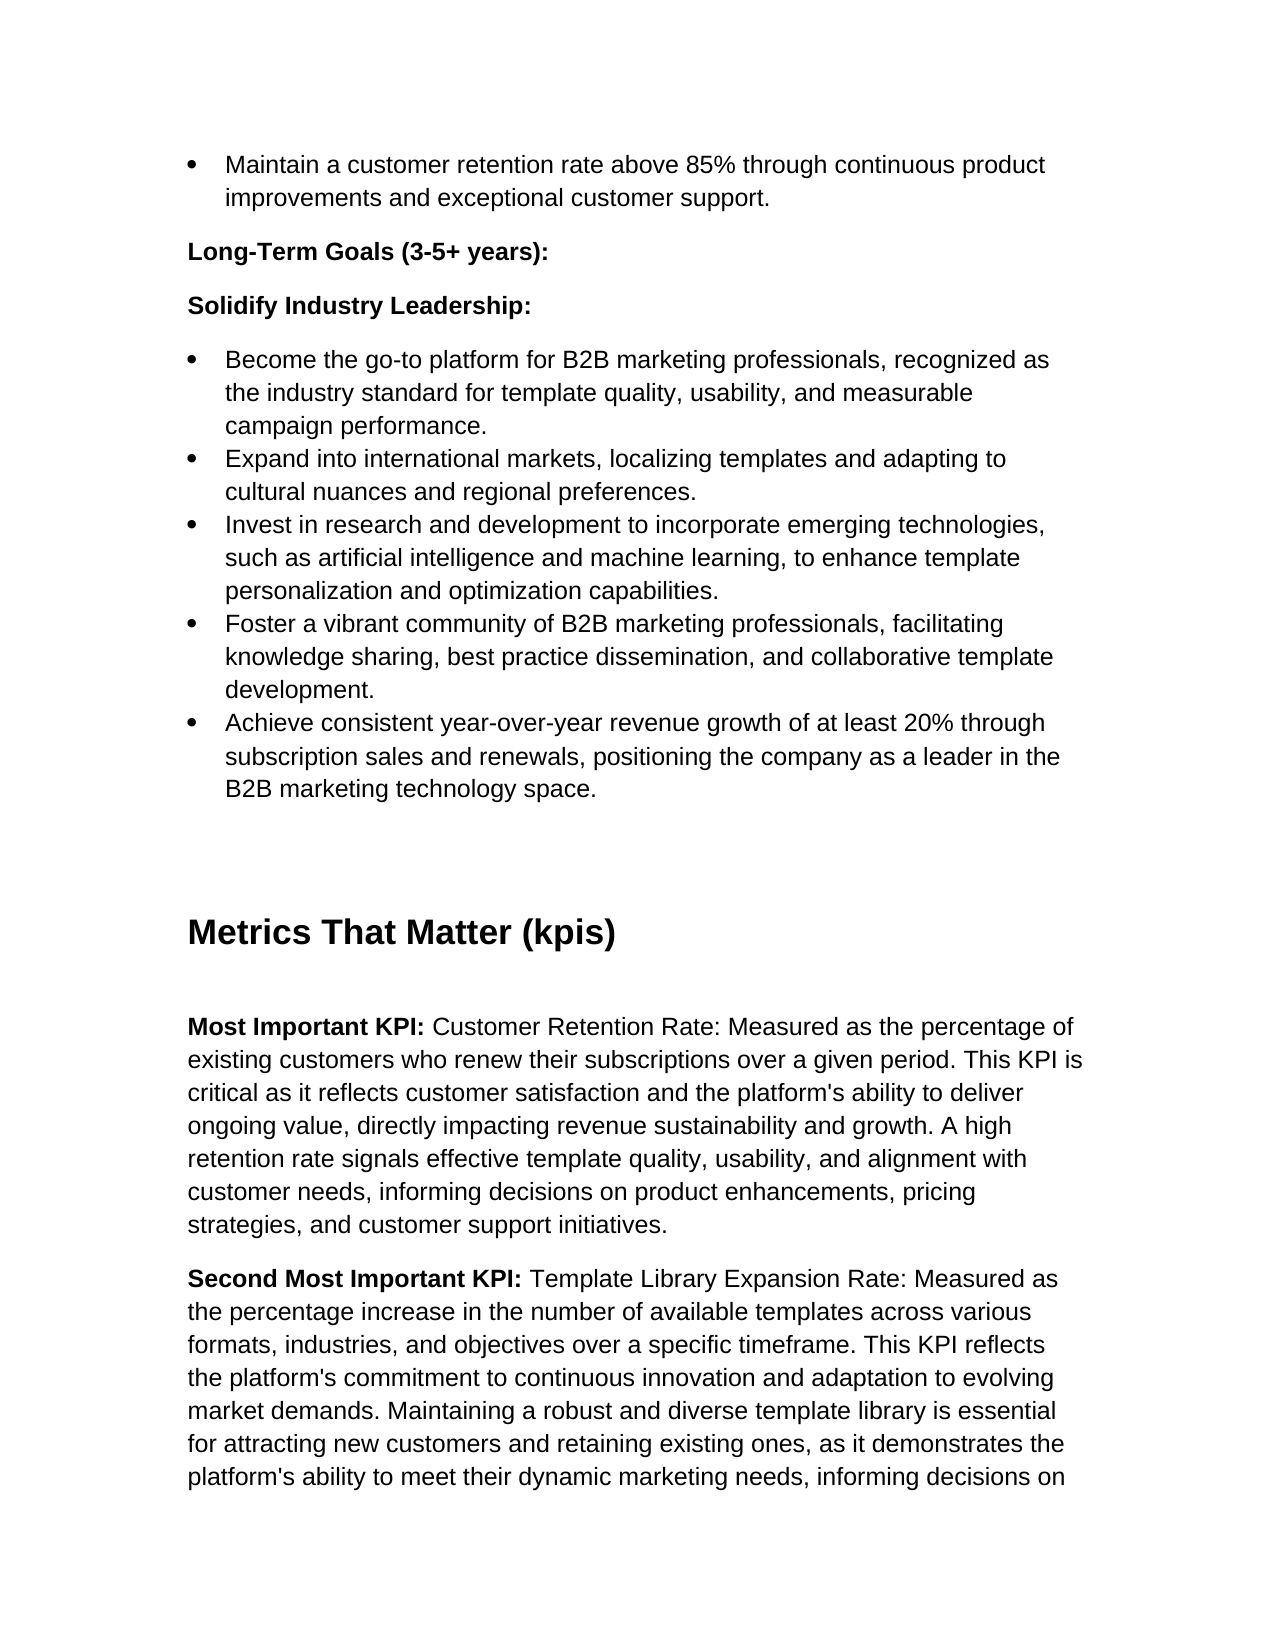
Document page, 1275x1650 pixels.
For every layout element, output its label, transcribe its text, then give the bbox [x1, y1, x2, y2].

subtitle Metrics That Matter (kpis) [187, 911, 1087, 952]
list Foster a vibrant community of B2B marketing professionals, facilitating knowledge sharing, best practice dissemination, and collaborative template development. [187, 609, 1087, 704]
list Invest in research and development to incorporate emerging technologies, such as artificial intelligence and machine learning, to enhance template personalization and optimization capabilities. [187, 510, 1087, 605]
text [187, 1264, 1087, 1491]
list Become the go-to platform for B2B marketing professionals, recognized as the industry standard for template quality, usability, and measurable campaign performance. [187, 345, 1087, 439]
list Maintain a customer retention rate above 85% through continuous product improvements and exceptional customer support. [187, 150, 1087, 212]
text Most Important KPI: Customer Retention Rate: Measured as the percentage of existing customers who renew their subscriptions over a given period. This KPI is critical as it reflects customer satisfaction and the platform's ability to deliver ongoing value, directly impacting revenue sustainability and growth. A high retention rate signals effective template quality, usability, and alignment with customer needs, informing decisions on product enhancements, pricing strategies, and customer support initiatives. [187, 1012, 1087, 1239]
list Achieve consistent year-over-year revenue growth of at least 20% through subscription sales and renewals, positioning the company as a leader in the B2B marketing technology space. [187, 708, 1087, 803]
list Expand into international markets, localizing templates and adapting to cultural nuances and regional preferences. [187, 444, 1087, 506]
text Solidify Industry Leadership: [187, 291, 1087, 319]
text Long-Term Goals (3-5+ years): [187, 237, 1087, 266]
